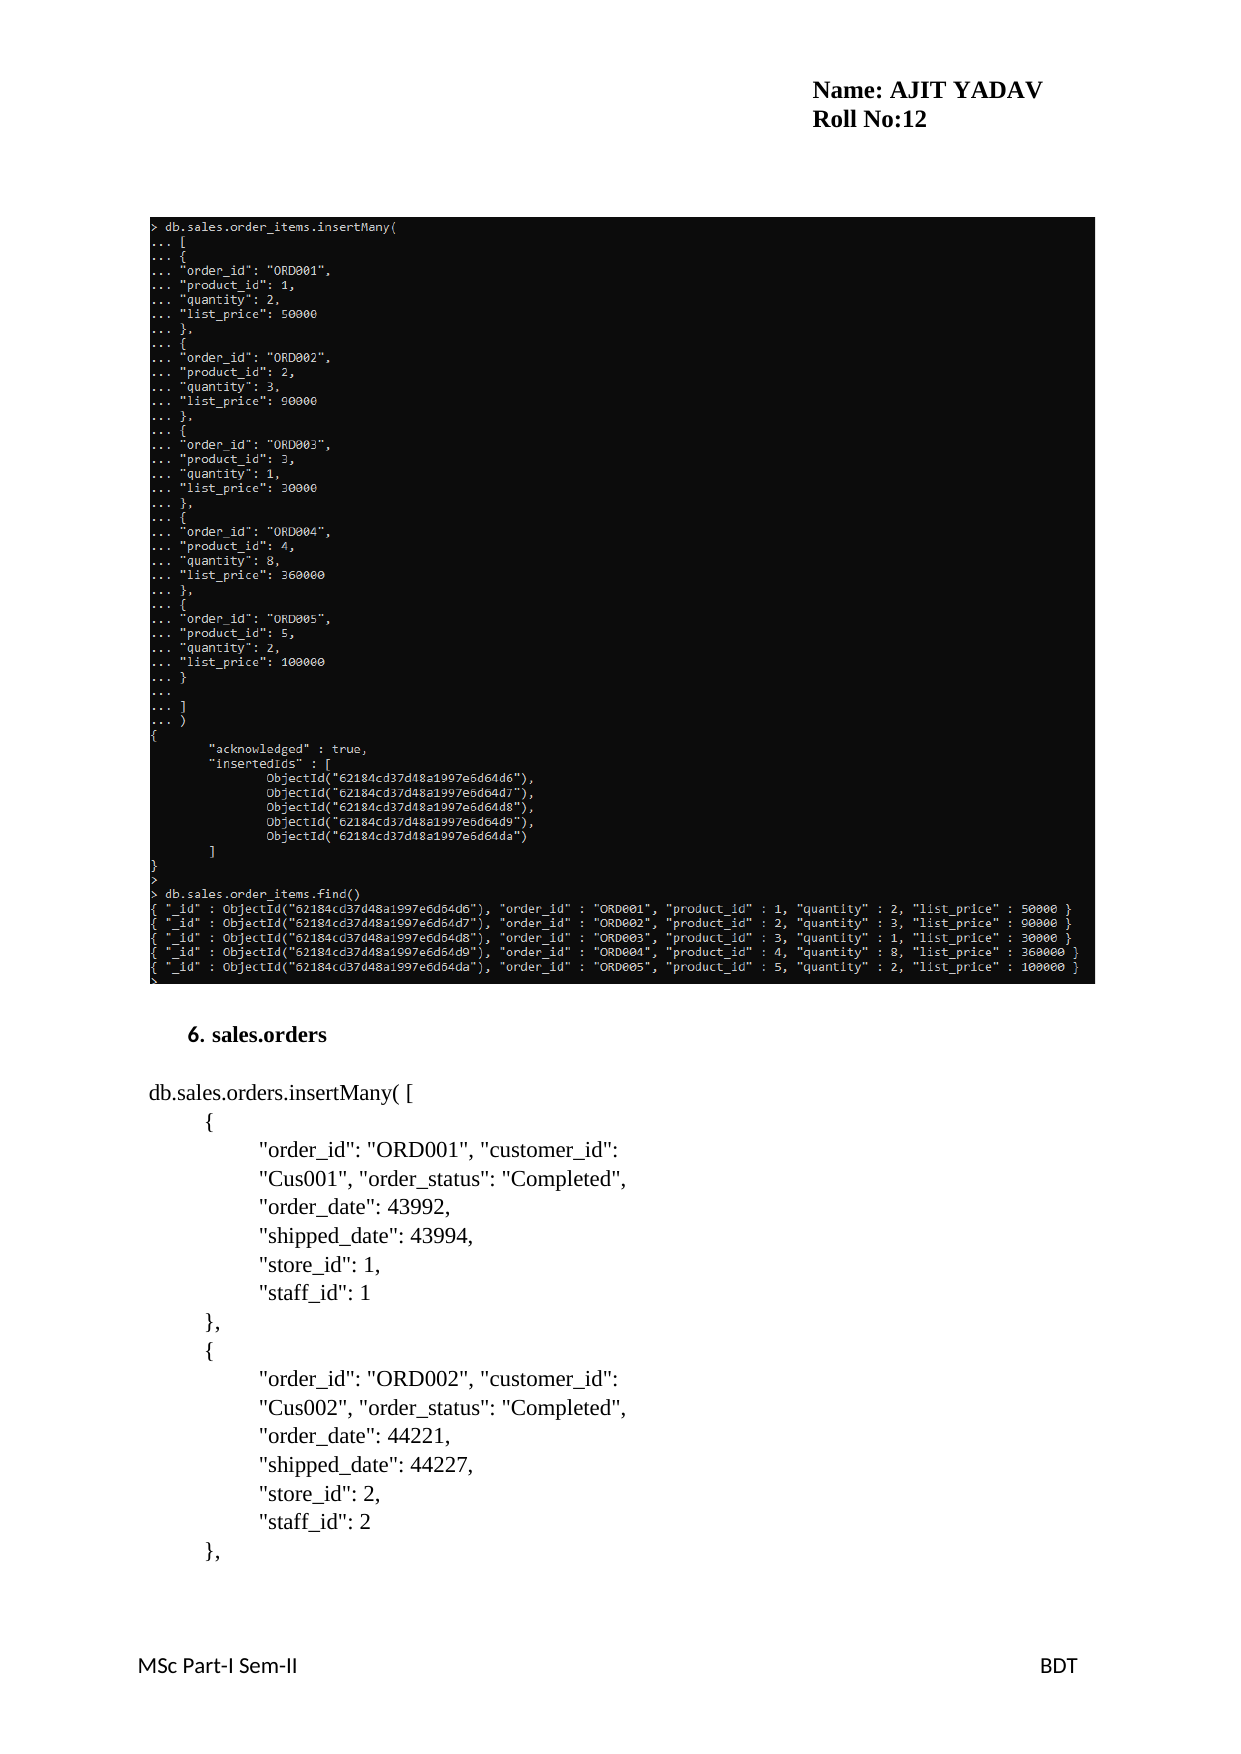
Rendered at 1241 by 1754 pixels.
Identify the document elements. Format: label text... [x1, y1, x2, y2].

text "shipped_date": 44227, [258, 1451, 1107, 1477]
text { [203, 1337, 1107, 1363]
picture [150, 217, 1096, 984]
text }, [203, 1308, 1107, 1334]
text "staff_id": 2 [258, 1508, 1107, 1535]
text db.sales.orders.insertMany( [ [148, 1079, 521, 1105]
text "store_id": 1, [258, 1251, 1107, 1277]
text "order_id": "ORD002", "customer_id": "Cus002", "order_status": "Completed", "order_date": 44221, [258, 1366, 645, 1449]
text "store_id": 2, [258, 1480, 1107, 1506]
text }, [203, 1537, 1107, 1563]
text "order_id": "ORD001", "customer_id": "Cus001", "order_status": "Completed", "order_date": 43992, [258, 1136, 645, 1219]
text "shipped_date": 43994, [258, 1222, 1107, 1248]
subtitle sales.orders [187, 1020, 1107, 1048]
text "staff_id": 1 [258, 1279, 1107, 1306]
text { [203, 1108, 1107, 1134]
